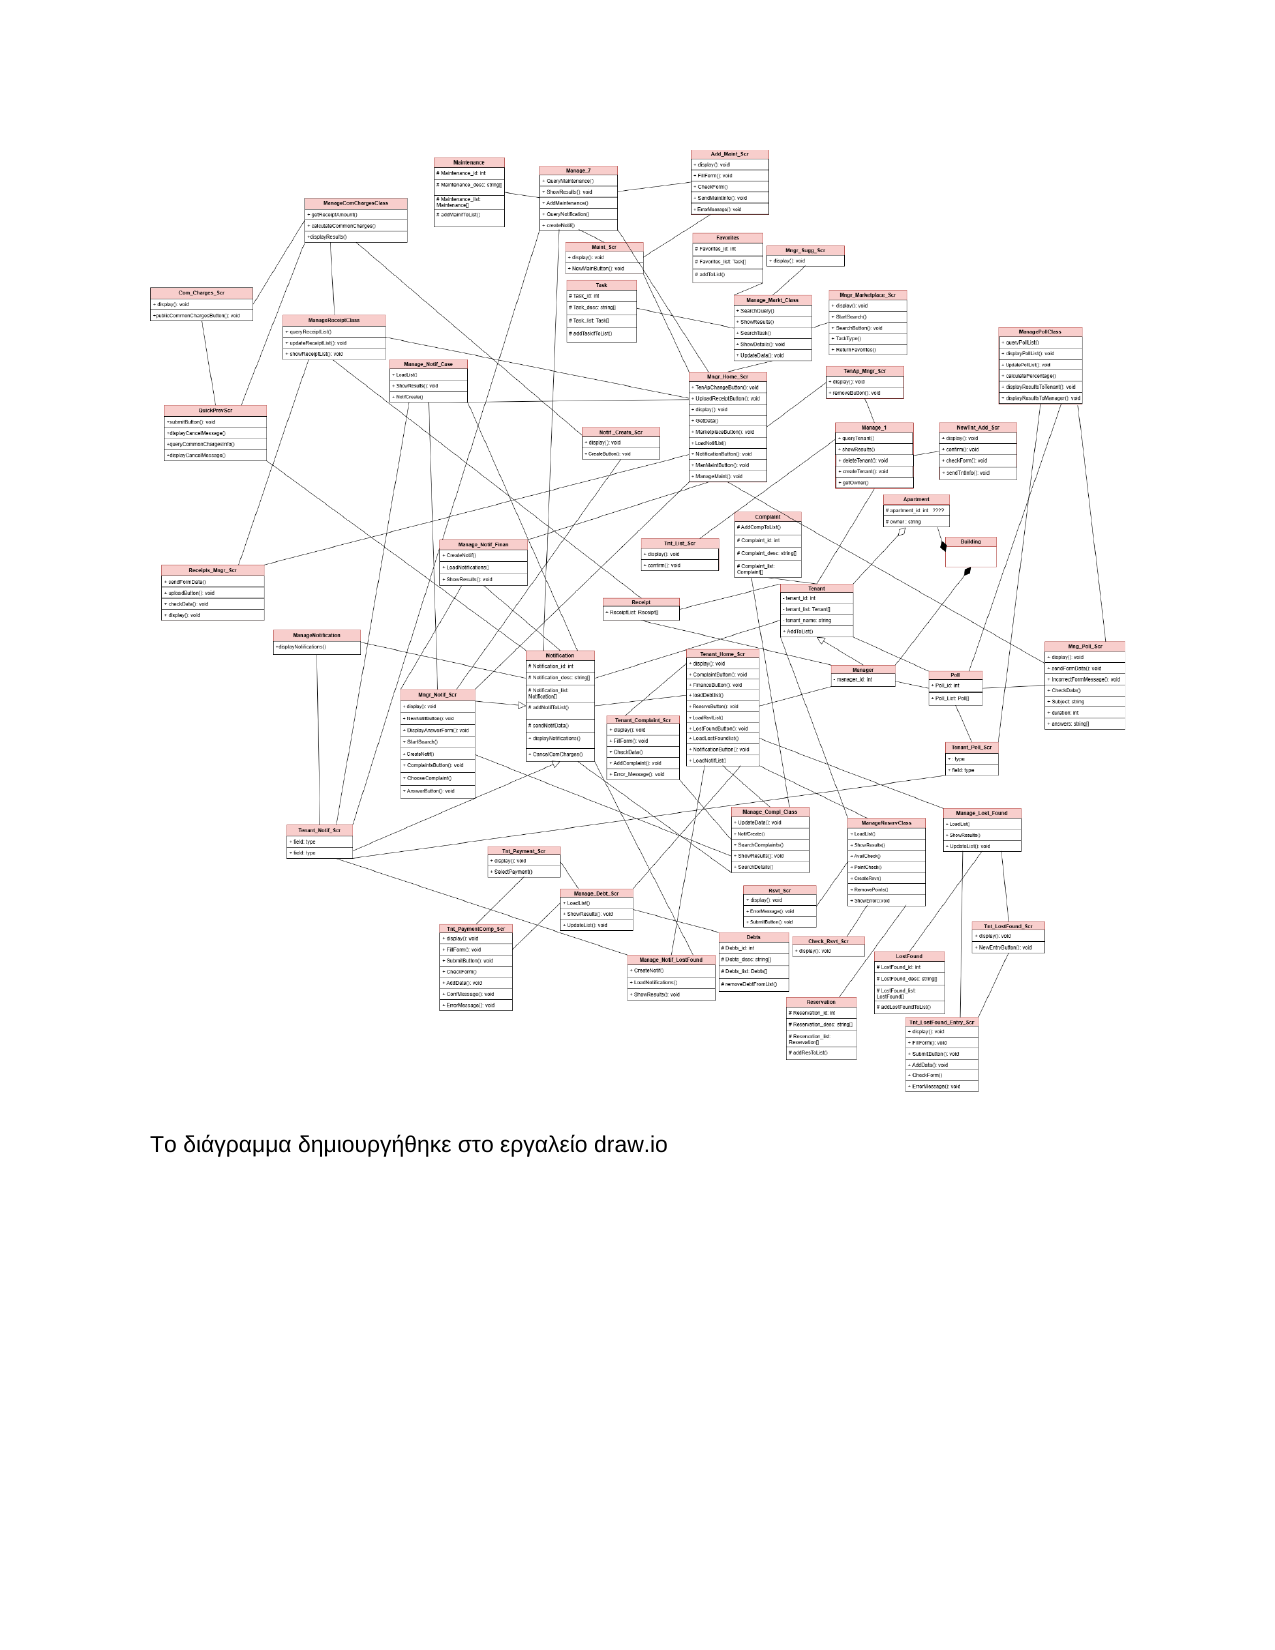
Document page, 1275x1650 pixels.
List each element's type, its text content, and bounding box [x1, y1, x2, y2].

text Το διάγραμμα δημιουργήθηκε στο εργαλείο draw.io [150, 1131, 1125, 1157]
picture [150, 150, 1125, 1093]
